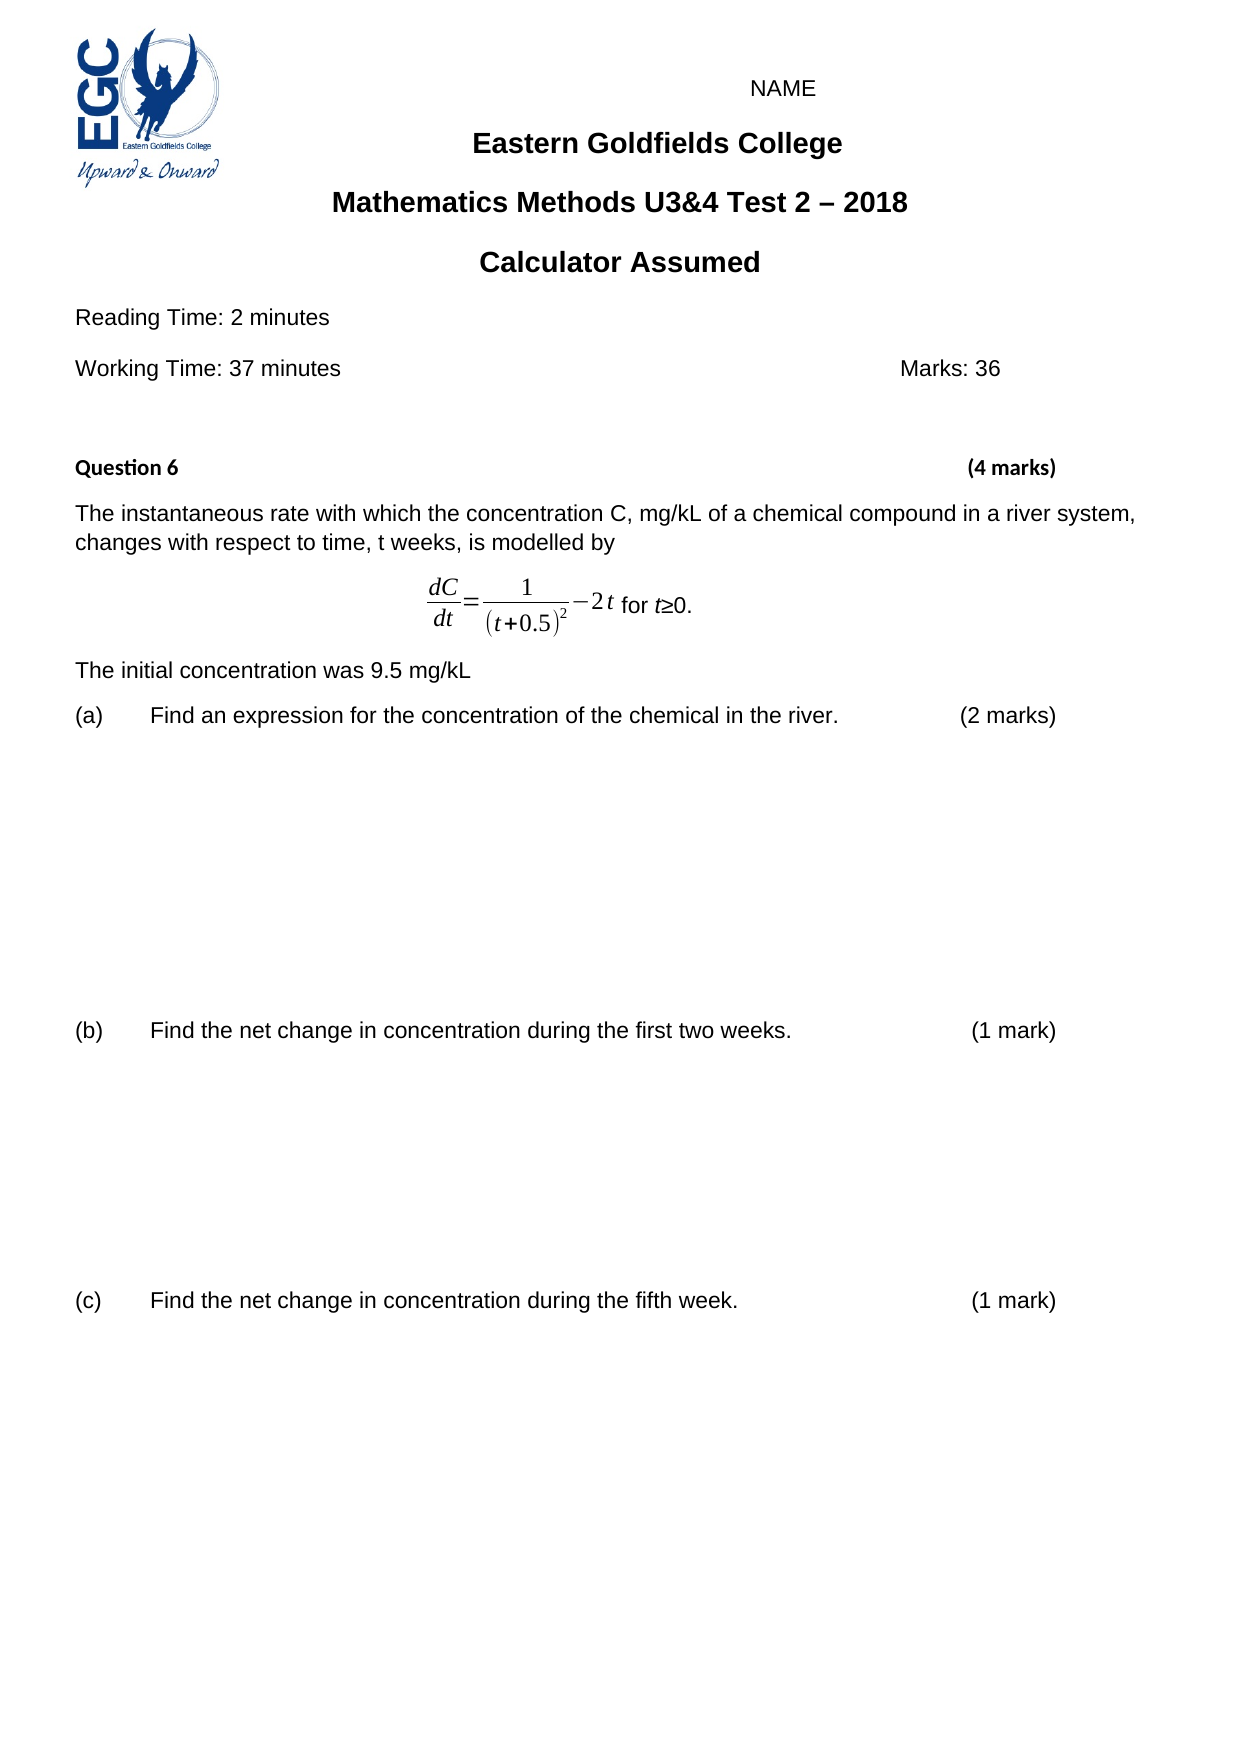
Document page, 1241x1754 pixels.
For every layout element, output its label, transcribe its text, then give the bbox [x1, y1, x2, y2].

text Calculator Assumed [75, 245, 1165, 278]
text Question 6 (4 marks) [75, 453, 1165, 481]
picture [60, 15, 232, 196]
text Working Time: 37 minutes Marks: 36 [75, 355, 1165, 382]
text Eastern Goldfields College [232, 126, 1165, 159]
text NAME [675, 75, 1165, 101]
text The initial concentration was 9.5 mg/kL [75, 657, 1165, 683]
list Find the net change in concentration during the first two weeks. (1 mark) [75, 1017, 1165, 1044]
text Mathematics Methods U3&4 Test 2 – 2018 [75, 185, 1165, 219]
text Reading Time: 2 minutes [75, 304, 1165, 331]
text for t≥0. [75, 573, 1165, 638]
list Find an expression for the concentration of the chemical in the river. (2 marks) [75, 702, 1165, 728]
text The instantaneous rate with which the concentration C, mg/kL of a chemical compound in a river system, changes with respect to time, t weeks, is modelled by [75, 500, 1165, 555]
list Find the net change in concentration during the fifth week. (1 mark) [75, 1287, 1165, 1314]
